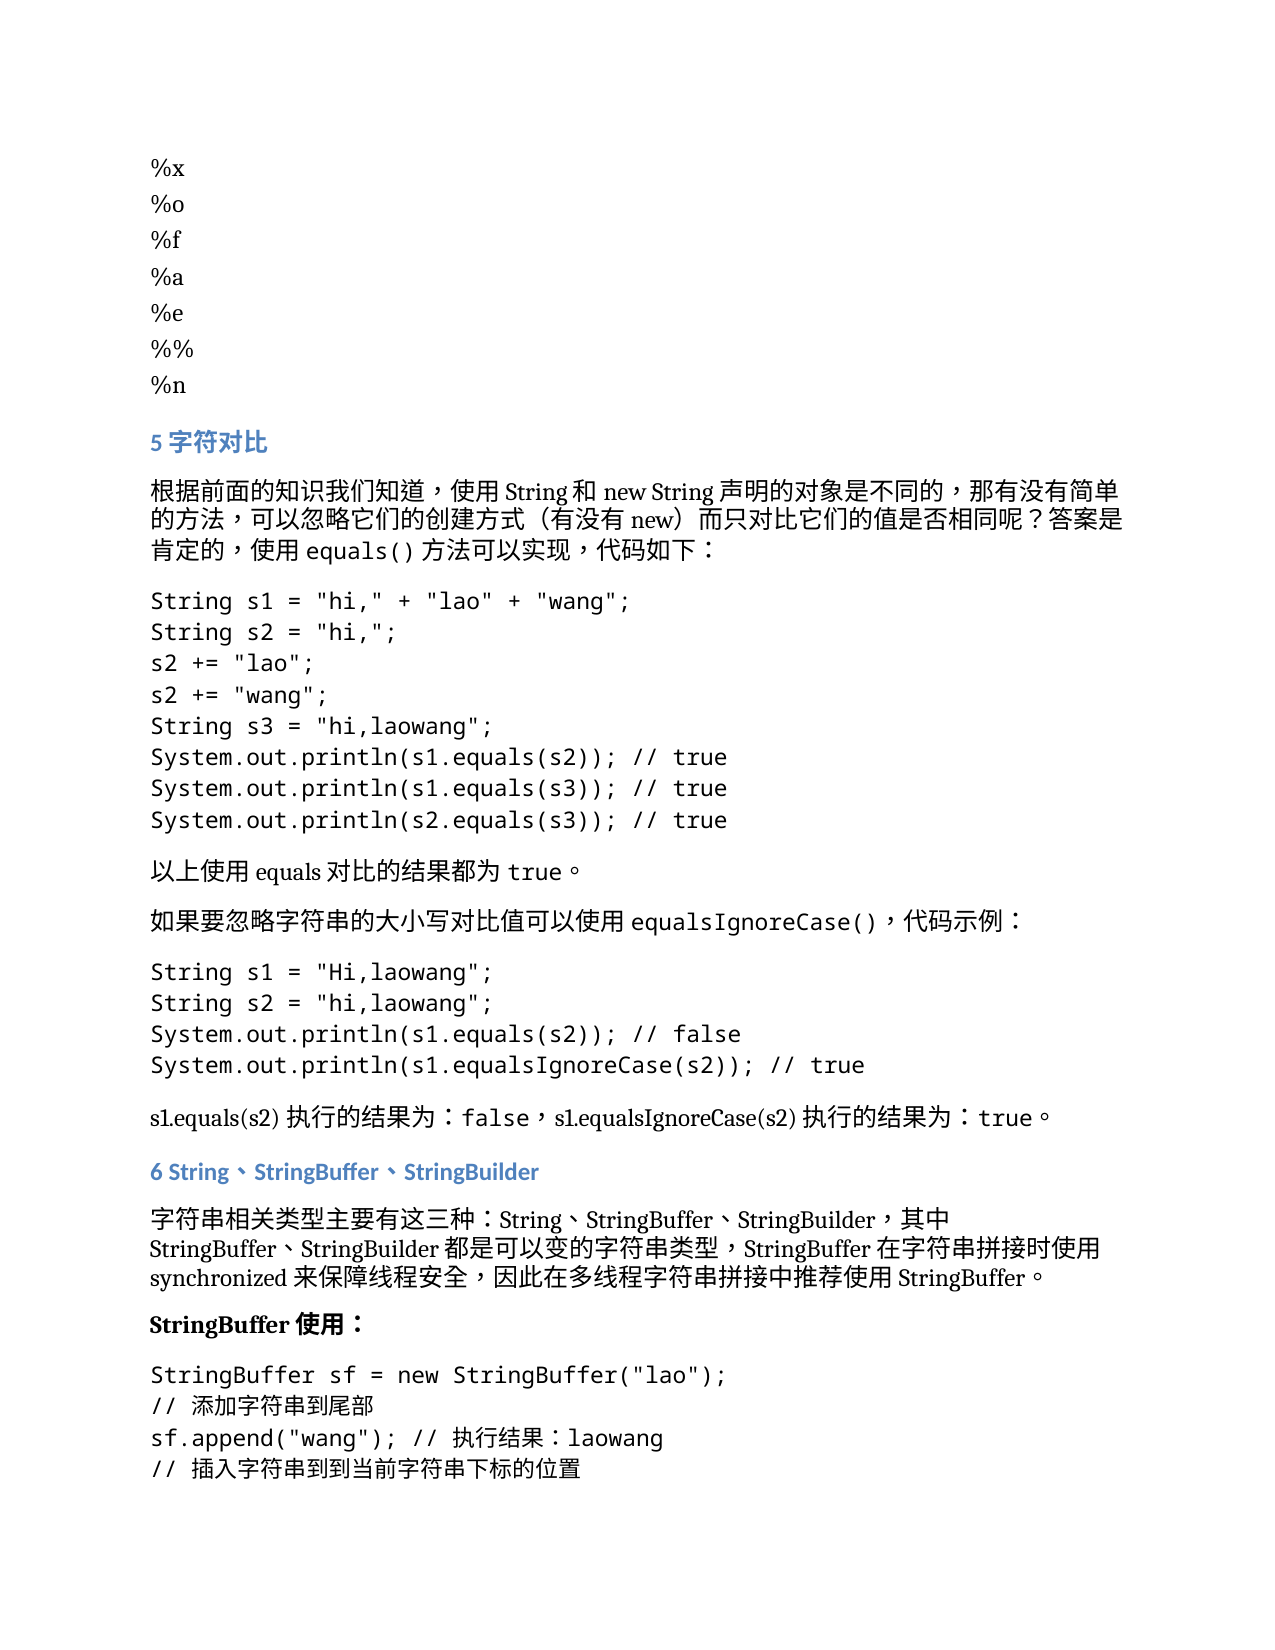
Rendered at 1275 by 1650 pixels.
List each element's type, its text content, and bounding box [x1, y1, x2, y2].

text String s1 = "hi," + "lao" + "wang"; String s2 = "hi,"; s2 += "lao"; s2 += "wang"; String s3 = "hi,laowang"; System.out.println(s1.equals(s2)); // true System.out.println(s1.equals(s3)); // true System.out.println(s2.equals(s3)); // true [150, 585, 1125, 835]
table_cell %n [139, 368, 1275, 404]
table_cell %o [139, 186, 1275, 222]
table_cell %% [139, 331, 1275, 367]
subtitle 5 字符对比 [150, 424, 1125, 459]
text 以上使用 equals 对比的结果都为 true。 [150, 856, 1125, 887]
text 根据前面的知识我们知道，使用 String 和 new String 声明的对象是不同的，那有没有简单的方法，可以忽略它们的创建方式（有没有 new）而只对比它们的值是否相同呢？答案是肯定的，使用 equals() 方法可以实现，代码如下： [150, 477, 1125, 566]
text 如果要忽略字符串的大小写对比值可以使用 equalsIgnoreCase()，代码示例： [150, 906, 1125, 937]
text String s1 = "Hi,laowang"; String s2 = "hi,laowang"; System.out.println(s1.equals(s2)); // false System.out.println(s1.equalsIgnoreCase(s2)); // true [150, 956, 1125, 1081]
text 字符串相关类型主要有这三种：String、StringBuffer、StringBuilder，其中 StringBuffer、StringBuilder 都是可以变的字符串类型，StringBuffer 在字符串拼接时使用 synchronized 来保障线程安全，因此在多线程字符串拼接中推荐使用 StringBuffer。 [150, 1206, 1125, 1293]
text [150, 1359, 1125, 1484]
subtitle 6 String、StringBuffer、StringBuilder [150, 1154, 1125, 1188]
table_cell %a [139, 259, 1275, 295]
text StringBuffer 使用： [150, 1311, 1125, 1340]
table_cell %x [139, 150, 1275, 186]
table_cell %f [139, 223, 1275, 259]
text s1.equals(s2) 执行的结果为：false，s1.equalsIgnoreCase(s2) 执行的结果为：true。 [150, 1102, 1125, 1133]
table_cell %e [139, 295, 1275, 331]
